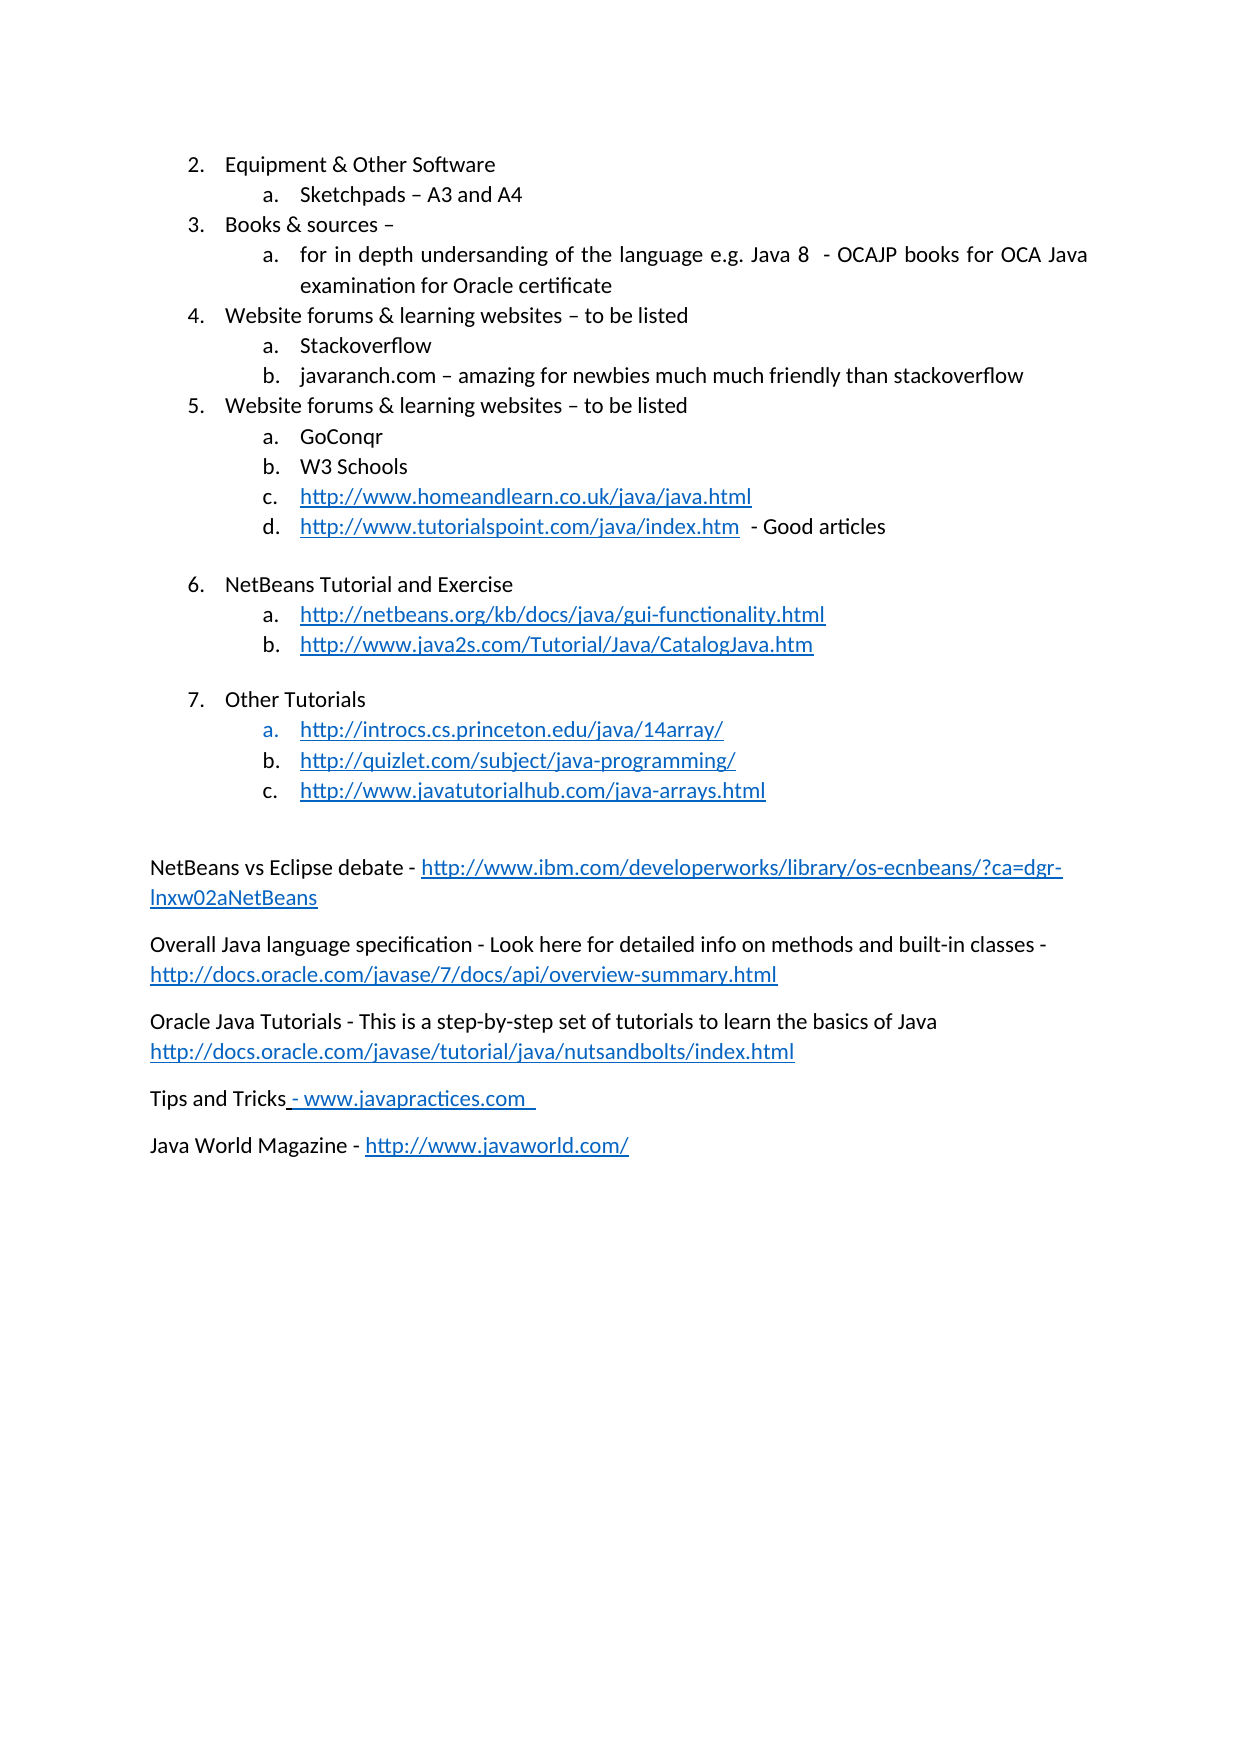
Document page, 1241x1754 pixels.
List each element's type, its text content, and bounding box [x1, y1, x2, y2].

list Sketchpads – A3 and A4 [262, 180, 1090, 208]
text Overall Java language specification - Look here for detailed info on methods and built-in classes - http://docs.oracle.com/javase/7/docs/api/overview-summary.html [150, 930, 1090, 988]
text Oracle Java Tutorials - This is a step-by-step set of tutorials to learn the basics of Java http://docs.oracle.com/javase/tutorial/java/nutsandbolts/index.html [150, 1007, 1090, 1065]
list Books & sources – [187, 210, 1090, 238]
list GoConqr [262, 422, 1090, 450]
list http://netbeans.org/kb/docs/java/gui-functionality.html [262, 600, 1090, 628]
list http://introcs.cs.princeton.edu/java/14array/ [262, 716, 1090, 743]
text NetBeans vs Eclipse debate - http://www.ibm.com/developerworks/library/os-ecnbeans/?ca=dgr-lnxw02aNetBeans [150, 853, 1090, 911]
list http://www.homeandlearn.co.uk/java/java.html [262, 482, 1090, 510]
list Website forums & learning websites – to be listed [187, 301, 1090, 329]
list Stackoverflow [262, 331, 1090, 359]
list javaranch.com – amazing for newbies much much friendly than stackoverflow [262, 361, 1090, 389]
list http://quizlet.com/subject/java-programming/ [262, 746, 1090, 774]
list http://www.javatutorialhub.com/java-arrays.html [262, 776, 1090, 804]
list http://www.tutorialspoint.com/java/index.htm - Good articles [262, 512, 1090, 541]
text Tips and Tricks - www.javapractices.com [150, 1084, 1090, 1112]
text Java World Magazine - http://www.javaworld.com/ [150, 1131, 1090, 1159]
subtitle NetBeans Tutorial and Exercise [187, 570, 1090, 598]
list for in depth undersanding of the language e.g. Java 8 - OCAJP books for OCA Java examination for Oracle certificate [262, 241, 1090, 299]
list Website forums & learning websites – to be listed [187, 392, 1090, 420]
subtitle Other Tutorials [187, 685, 1090, 713]
list http://www.java2s.com/Tutorial/Java/CatalogJava.htm [262, 630, 1090, 658]
list W3 Schools [262, 452, 1090, 480]
list Equipment & Other Software [187, 150, 1090, 178]
